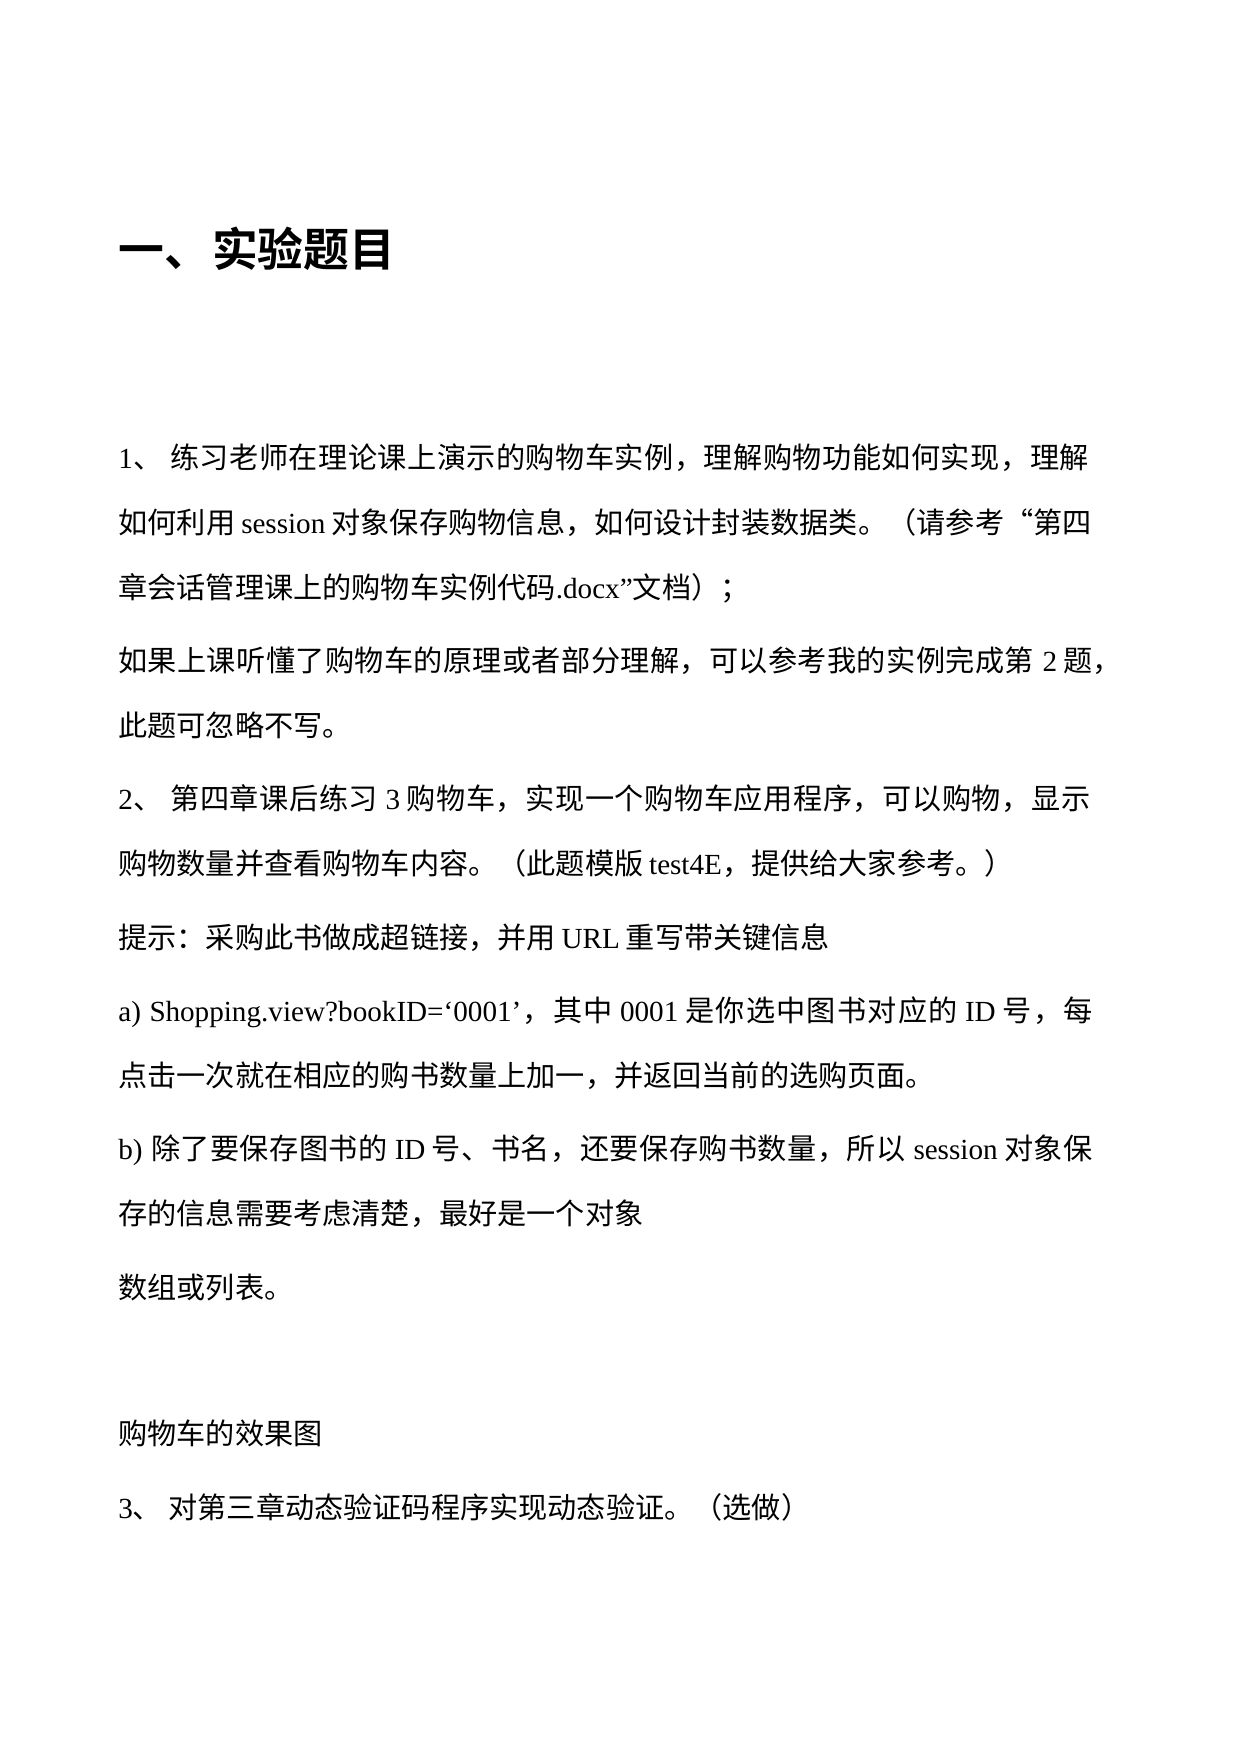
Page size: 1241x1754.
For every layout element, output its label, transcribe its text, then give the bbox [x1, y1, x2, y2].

text 1、 练习老师在理论课上演示的购物车实例，理解购物功能如何实现，理解如何利用session对象保存购物信息，如何设计封装数据类。（请参考“第四章会话管理课上的购物车实例代码.docx”文档）； [118, 423, 1093, 618]
text a) Shopping.view?bookID=‘0001’，其中0001是你选中图书对应的ID号，每点击一次就在相应的购书数量上加一，并返回当前的选购页面。 [118, 976, 1093, 1106]
text 2、 第四章课后练习3购物车，实现一个购物车应用程序，可以购物，显示购物数量并查看购物车内容。（此题模版test4E，提供给大家参考。） [118, 764, 1093, 894]
text 提示：采购此书做成超链接，并用URL重写带关键信息 [118, 903, 1093, 968]
text 数组或列表。 [118, 1253, 1093, 1318]
subtitle 实验题目 [118, 197, 1093, 295]
text 3、 对第三章动态验证码程序实现动态验证。（选做） [118, 1473, 1093, 1538]
text b) 除了要保存图书的ID号、书名，还要保存购书数量，所以session对象保存的信息需要考虑清楚，最好是一个对象 [118, 1114, 1093, 1244]
text 购物车的效果图 [118, 1399, 1093, 1464]
text 如果上课听懂了购物车的原理或者部分理解，可以参考我的实例完成第2题，此题可忽略不写。 [118, 626, 1093, 756]
